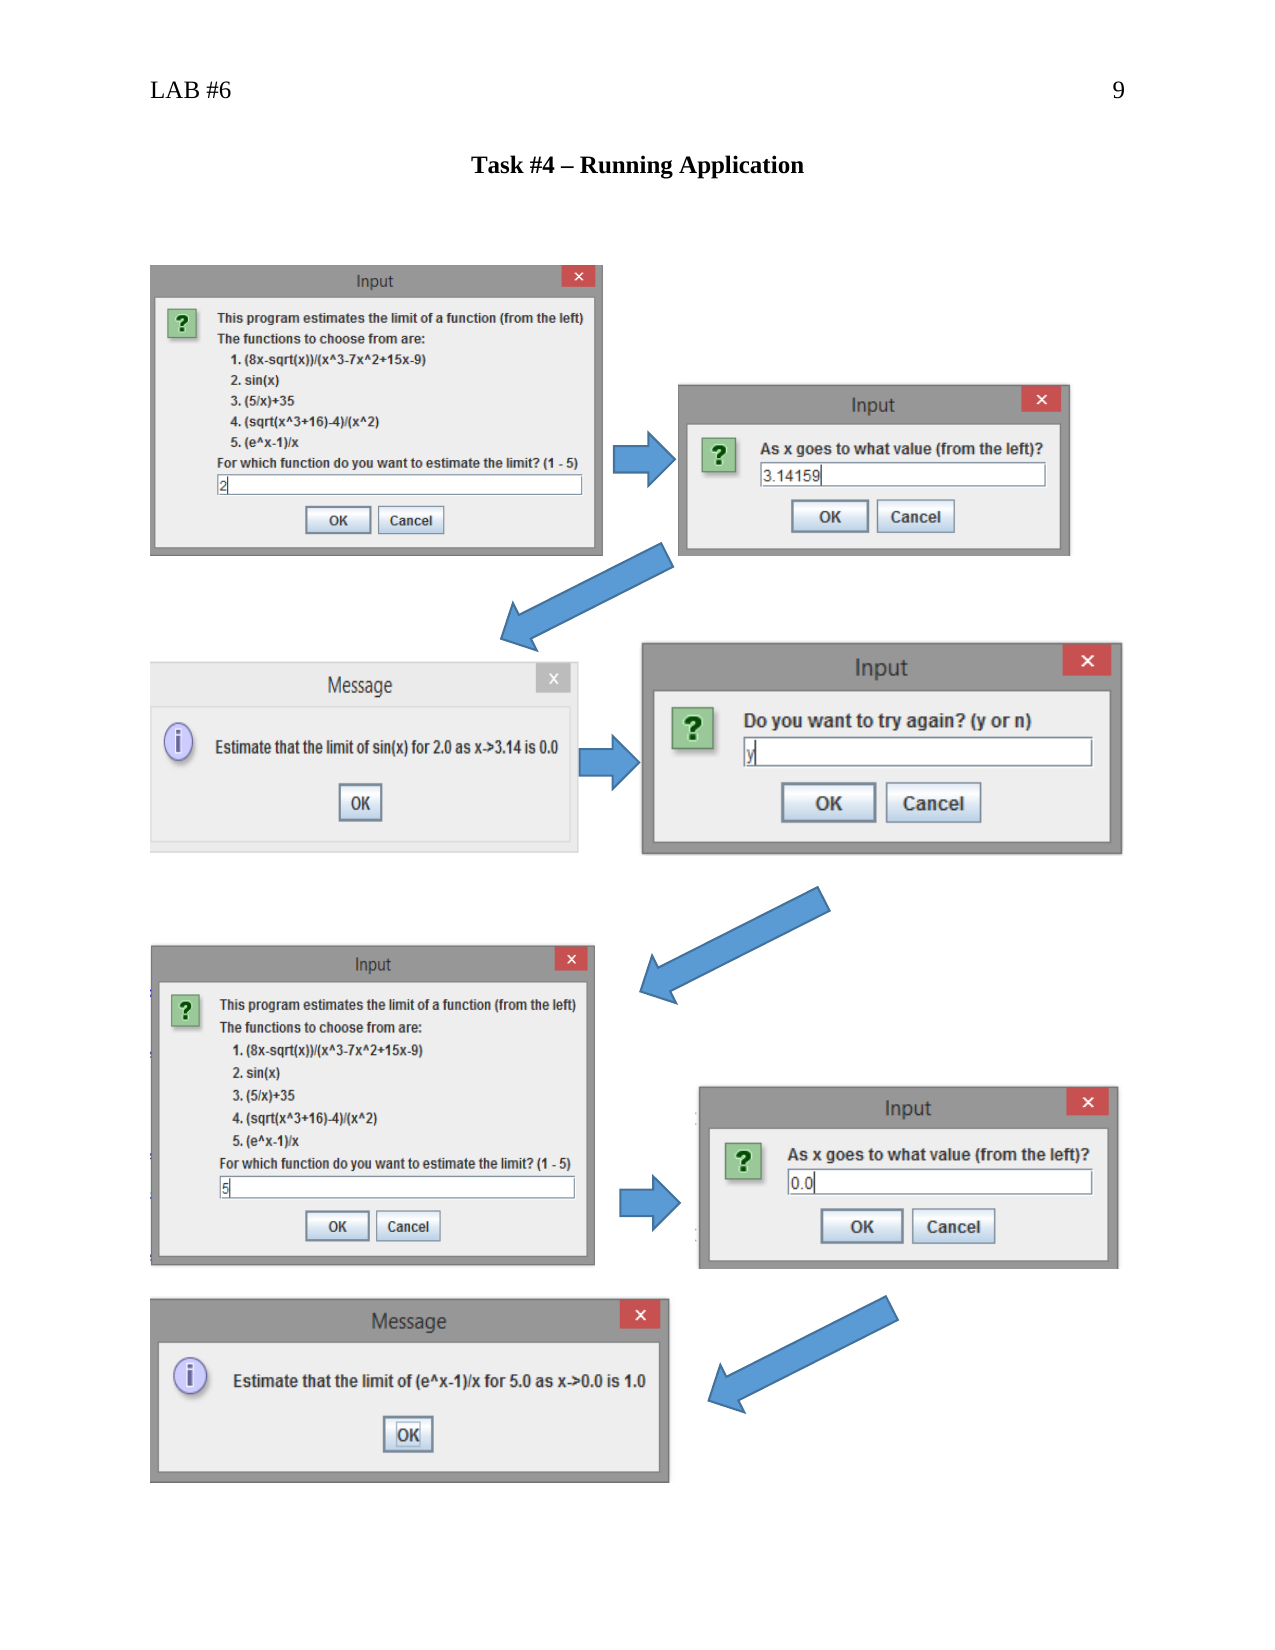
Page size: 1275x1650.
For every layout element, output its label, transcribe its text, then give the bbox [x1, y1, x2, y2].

picture [695, 1084, 1124, 1269]
picture [150, 653, 583, 856]
picture [639, 640, 1124, 856]
picture [150, 942, 596, 1269]
picture [150, 265, 604, 556]
picture [150, 1296, 675, 1483]
text Task #4 – Running Application [150, 150, 1125, 179]
picture [678, 382, 1074, 556]
